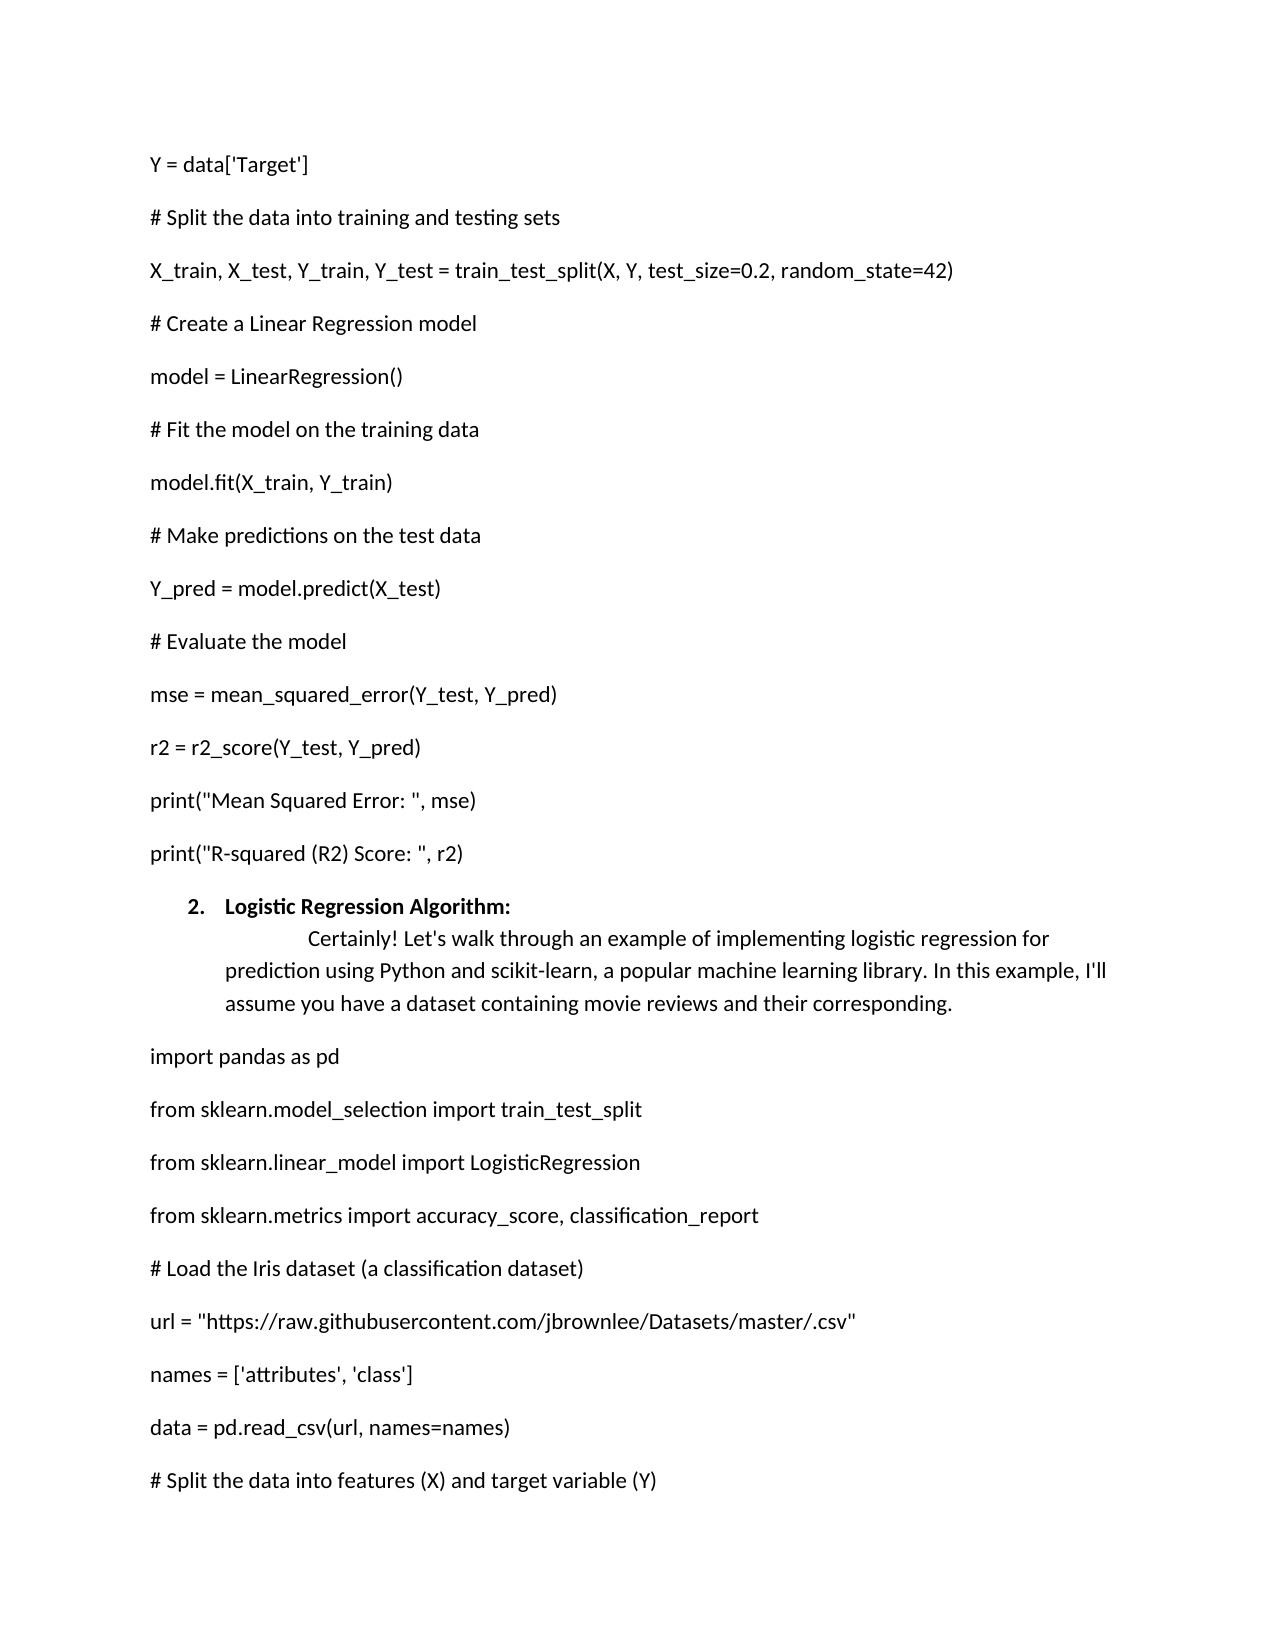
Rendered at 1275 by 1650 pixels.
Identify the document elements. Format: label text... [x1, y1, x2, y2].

text # Make predictions on the test data [150, 521, 1125, 549]
text model.fit(X_train, Y_train) [150, 468, 1125, 496]
text print("Mean Squared Error: ", mse) [150, 786, 1125, 814]
text X_train, X_test, Y_train, Y_test = train_test_split(X, Y, test_size=0.2, random_state=42) [150, 256, 1125, 284]
list Certainly! Let's walk through an example of implementing logistic regression for prediction using Python and scikit-learn, a popular machine learning library. In this example, I'll assume you have a dataset containing movie reviews and their corresponding. [225, 924, 1125, 1017]
text from sklearn.linear_model import LogisticRegression [150, 1148, 1125, 1176]
text # Fit the model on the training data [150, 415, 1125, 443]
text url = "https://raw.githubusercontent.com/jbrownlee/Datasets/master/.csv" [150, 1307, 1125, 1335]
text Y = data['Target'] [150, 150, 1125, 178]
text data = pd.read_csv(url, names=names) [150, 1413, 1125, 1441]
text # Split the data into features (X) and target variable (Y) [150, 1466, 1125, 1494]
text Y_pred = model.predict(X_test) [150, 574, 1125, 602]
text import pandas as pd [150, 1042, 1125, 1070]
text r2 = r2_score(Y_test, Y_pred) [150, 733, 1125, 761]
text names = ['attributes', 'class'] [150, 1360, 1125, 1388]
list Logistic Regression Algorithm: [187, 892, 1125, 920]
text model = LinearRegression() [150, 362, 1125, 390]
text # Split the data into training and testing sets [150, 203, 1125, 231]
text from sklearn.metrics import accuracy_score, classification_report [150, 1201, 1125, 1229]
text print("R-squared (R2) Score: ", r2) [150, 839, 1125, 867]
text # Evaluate the model [150, 627, 1125, 655]
text # Load the Iris dataset (a classification dataset) [150, 1254, 1125, 1282]
text from sklearn.model_selection import train_test_split [150, 1095, 1125, 1123]
text mse = mean_squared_error(Y_test, Y_pred) [150, 680, 1125, 708]
text # Create a Linear Regression model [150, 309, 1125, 337]
